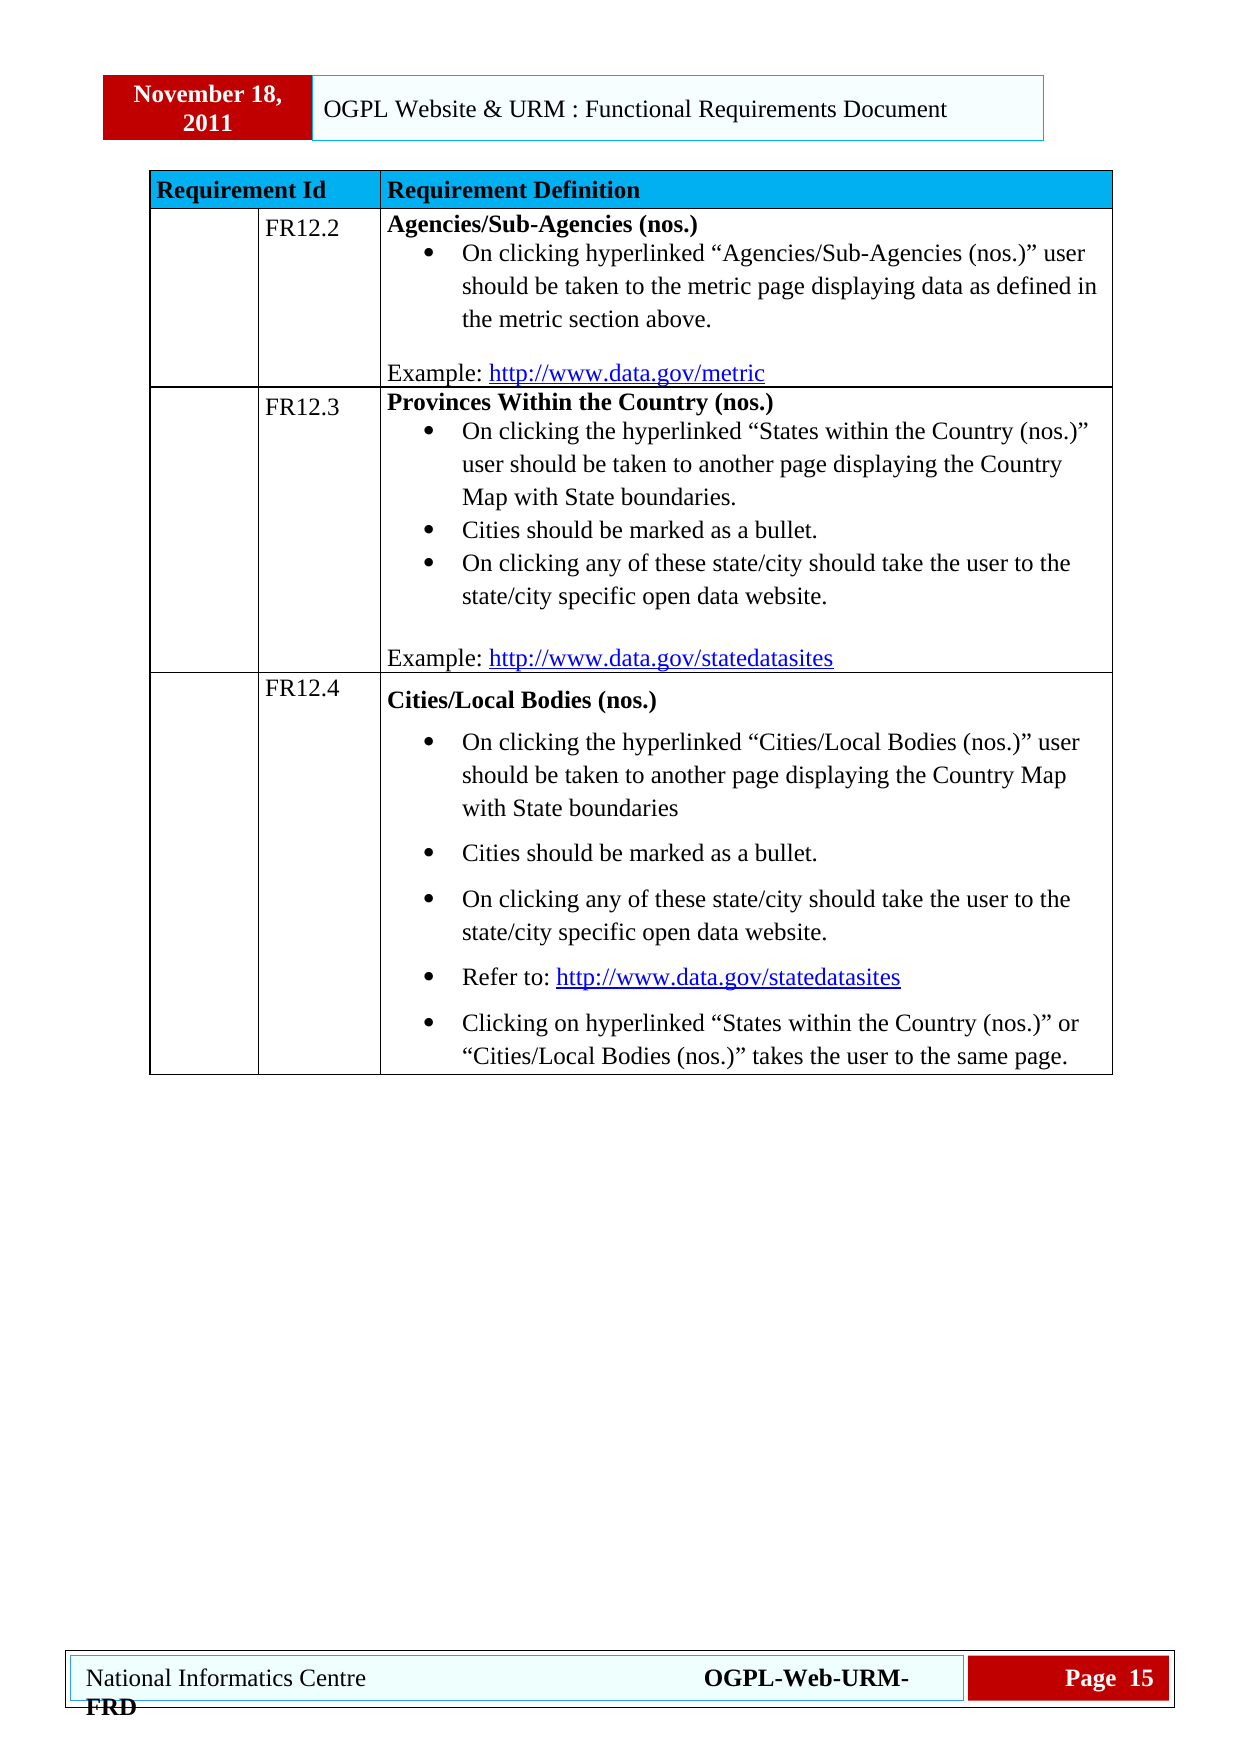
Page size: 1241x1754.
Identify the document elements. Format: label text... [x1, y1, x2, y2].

table_cell [151, 209, 258, 386]
table_cell FR12.2 [259, 209, 380, 386]
table_cell Provinces Within the Country (nos.) On clicking the hyperlinked “States within the Country (nos.)” user should be taken to another page displaying the Country Map with State boundaries. Cities should be marked as a bullet. On clicking any of these state/city should take the user to the state/city specific open data website. Example: http://www.data.gov/statedatasites [381, 388, 1112, 672]
table_cell FR12.3 [259, 388, 380, 672]
table_header Requirement Definition [381, 171, 1112, 208]
table_cell [151, 388, 258, 672]
table_cell Cities/Local Bodies (nos.) On clicking the hyperlinked “Cities/Local Bodies (nos.)” user should be taken to another page displaying the Country Map with State boundaries Cities should be marked as a bullet. On clicking any of these state/city should take the user to the state/city specific open data website. Refer to: http://www.data.gov/statedatasites Clicking on hyperlinked “States within the Country (nos.)” or “Cities/Local Bodies (nos.)” takes the user to the same page. [381, 673, 1112, 1073]
table_cell FR12.4 [259, 673, 380, 1073]
table_cell [151, 673, 258, 1073]
table_cell Agencies/Sub-Agencies (nos.) On clicking hyperlinked “Agencies/Sub-Agencies (nos.)” user should be taken to the metric page displaying data as defined in the metric section above. Example: http://www.data.gov/metric [381, 209, 1112, 386]
table_header Requirement Id [151, 171, 380, 208]
